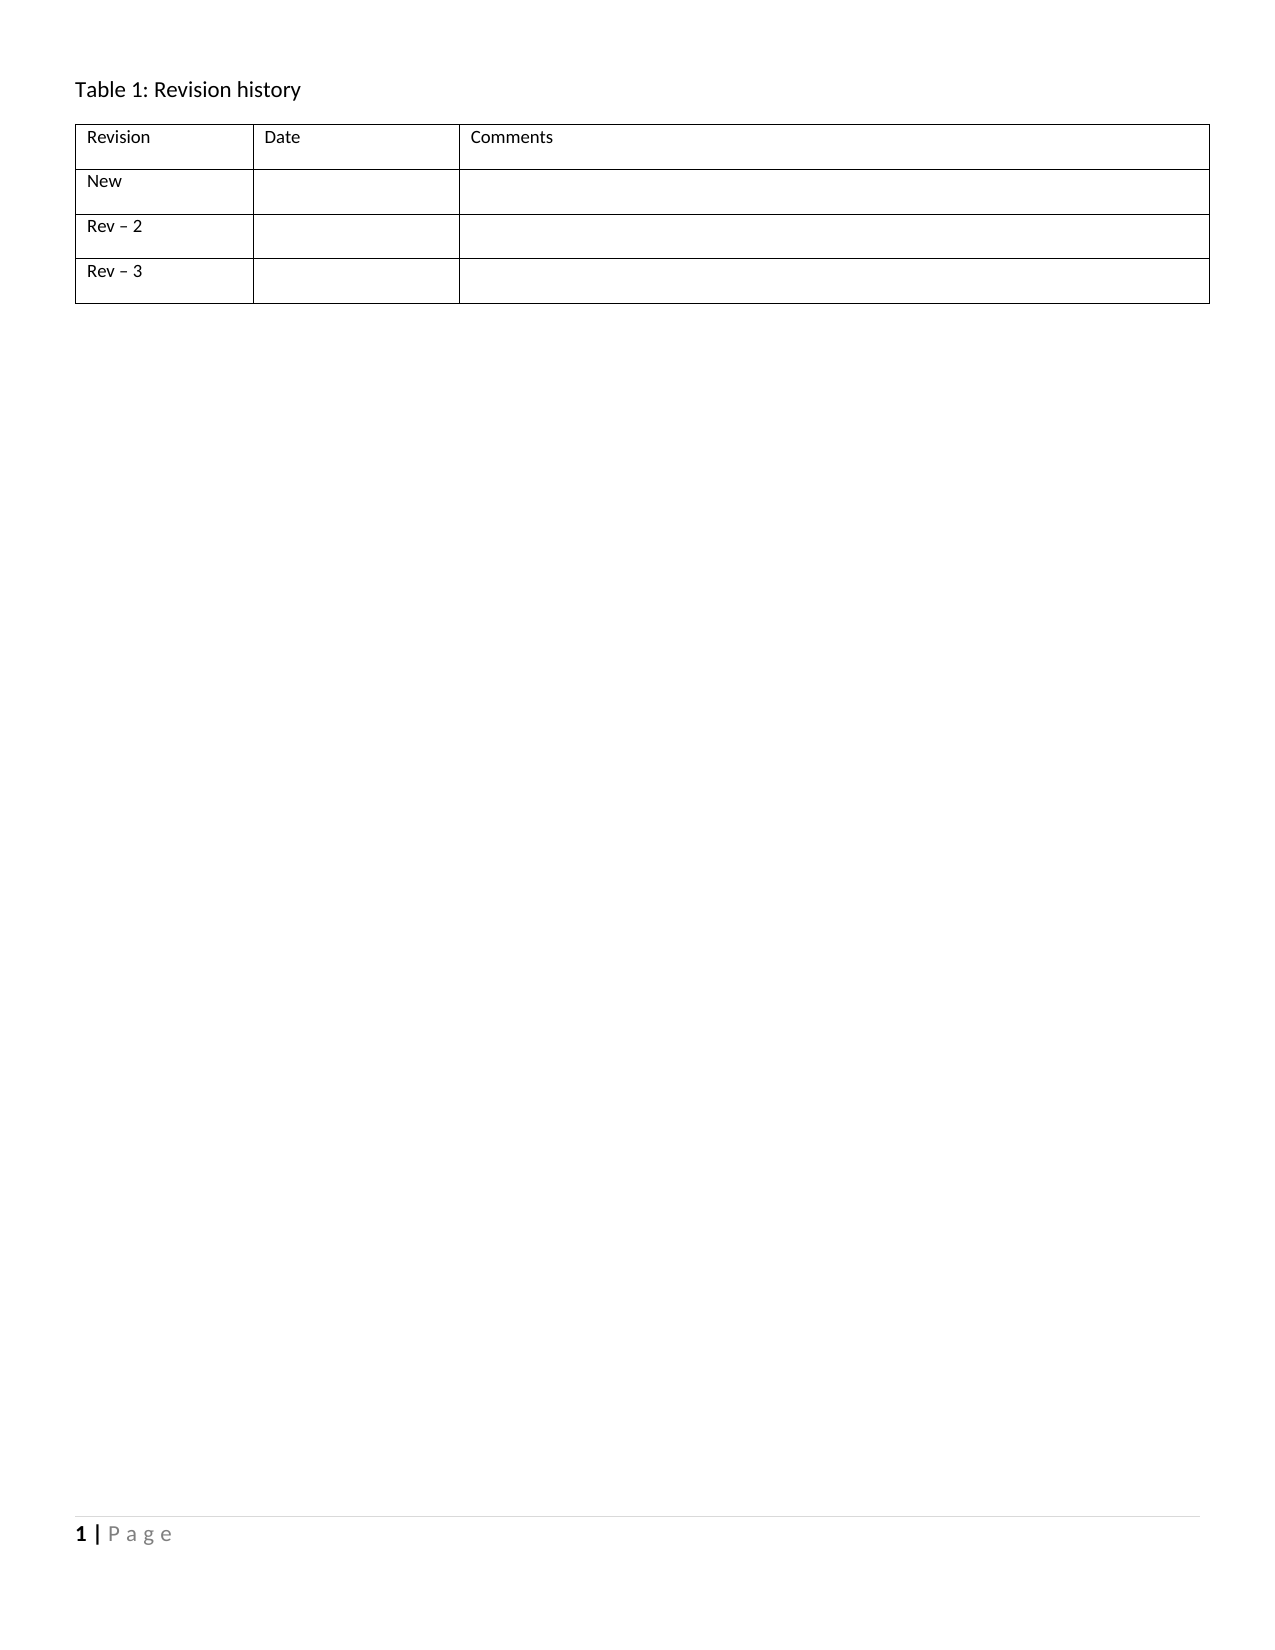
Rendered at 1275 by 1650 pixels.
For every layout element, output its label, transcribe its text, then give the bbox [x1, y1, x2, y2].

table_cell [254, 259, 459, 303]
table_cell [460, 170, 1209, 213]
table_header Date [254, 125, 459, 169]
table_cell [254, 170, 459, 213]
table_cell New [76, 170, 253, 213]
table_cell [460, 215, 1209, 258]
table_cell Rev – 3 [76, 259, 253, 303]
table_cell Rev – 2 [76, 215, 253, 258]
table_header Revision [76, 125, 253, 169]
table_cell [460, 259, 1209, 303]
table_cell [254, 215, 459, 258]
table_header Comments [460, 125, 1209, 169]
text Table 1: Revision history [75, 75, 1200, 103]
